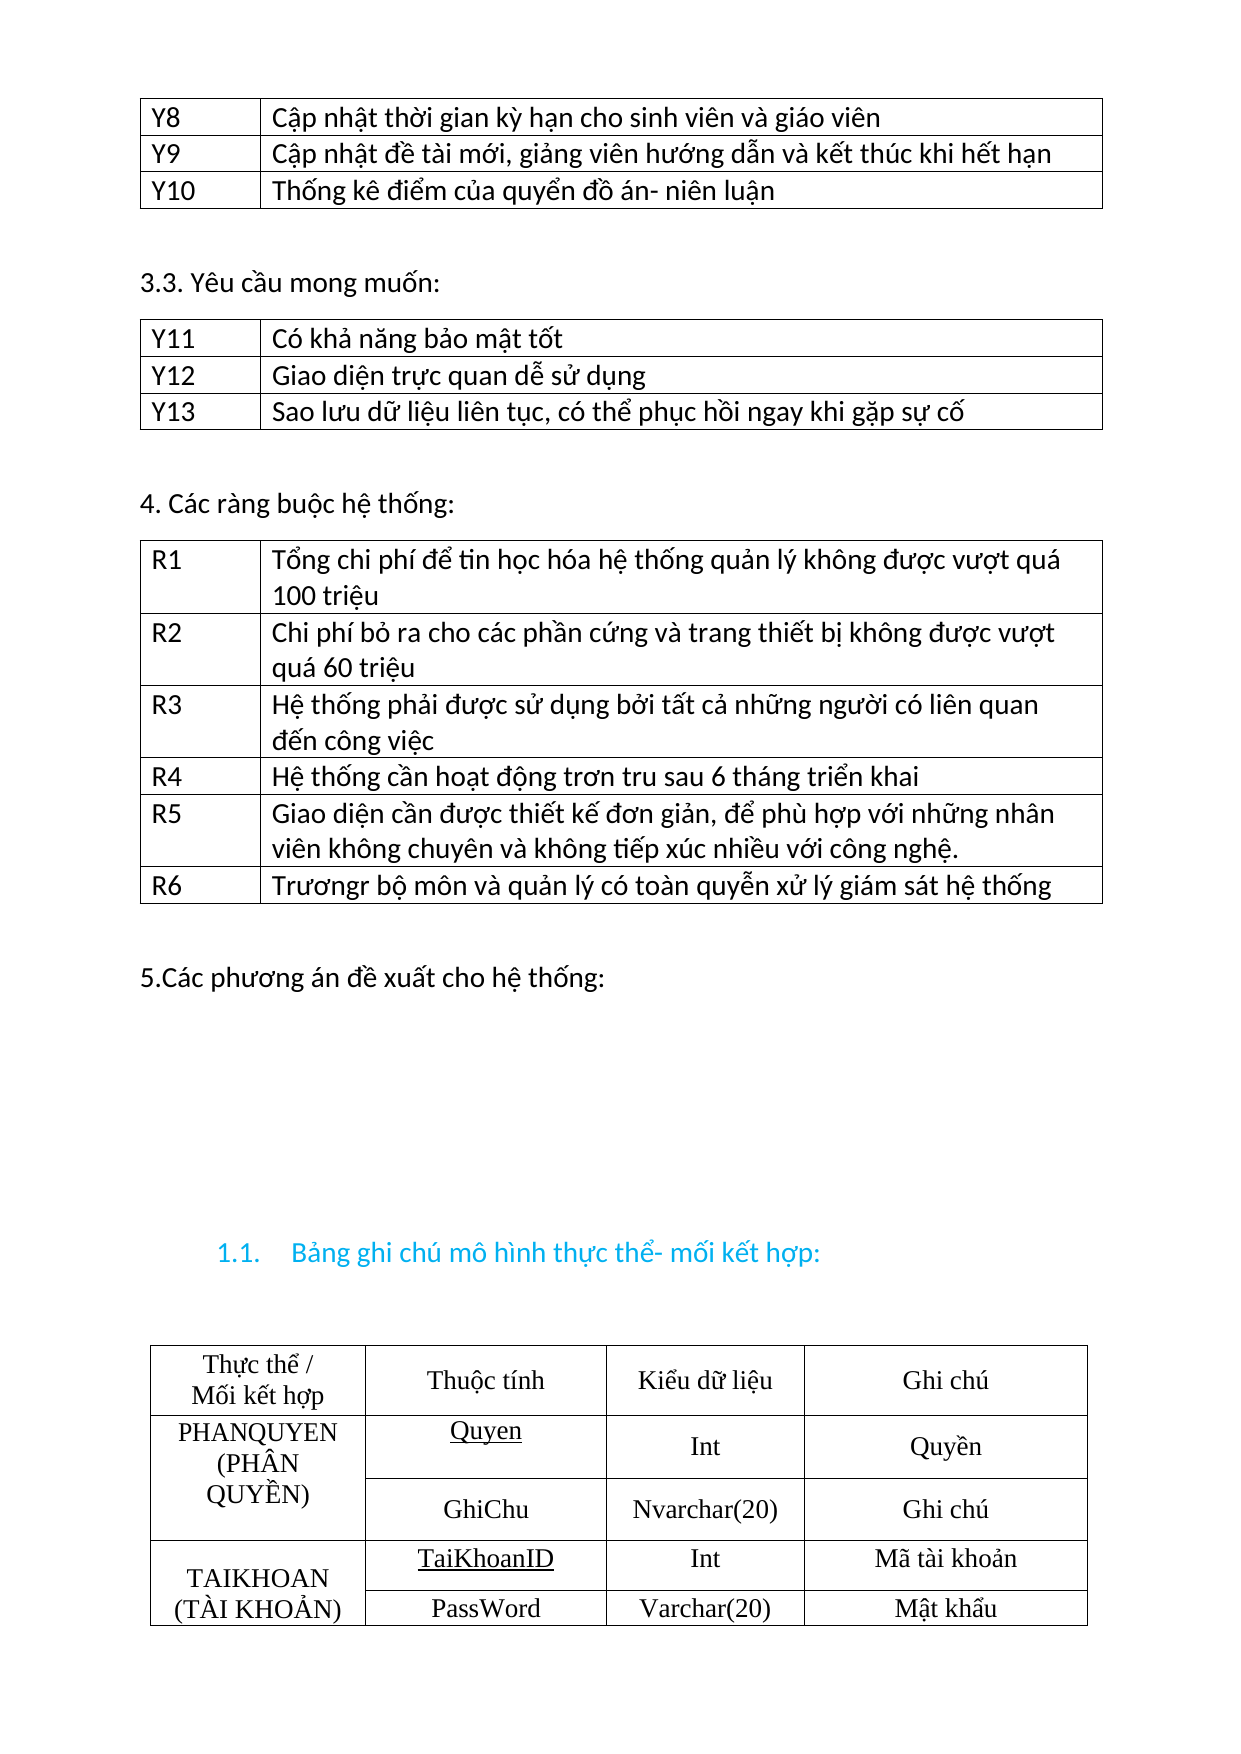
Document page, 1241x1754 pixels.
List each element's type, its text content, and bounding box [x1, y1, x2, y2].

table_header Ghi chú [805, 1346, 1087, 1414]
table_cell Mã tài khoản [805, 1541, 1087, 1590]
table_cell R6 [141, 867, 260, 903]
table_cell Y12 [141, 357, 260, 392]
table_header Kiểu dữ liệu [607, 1346, 804, 1414]
table_cell Y13 [141, 394, 260, 429]
table_cell Int [607, 1541, 804, 1590]
table_cell Giao diện cần được thiết kế đơn giản, để phù hợp với những nhân viên không chuyên và không tiếp xúc nhiều với công nghệ. [261, 795, 1102, 866]
table_cell Giao diện trực quan dễ sử dụng [261, 357, 1102, 392]
table_cell Int [607, 1416, 804, 1478]
table_cell Y10 [141, 172, 260, 208]
table_header Có khả năng bảo mật tốt [261, 320, 1102, 356]
text 4. Các ràng buộc hệ thống: [139, 485, 1103, 521]
table_header Y11 [141, 320, 260, 356]
table_cell PHANQUYEN (PHÂN QUYỀN) [151, 1416, 365, 1540]
table_cell Quyen [366, 1416, 606, 1478]
text 5.Các phương án đề xuất cho hệ thống: [139, 959, 1103, 995]
table_cell Ghi chú [805, 1479, 1087, 1540]
table_cell Y9 [141, 136, 260, 171]
table_cell TaiKhoanID [366, 1541, 606, 1590]
table_cell Varchar(20) [607, 1591, 804, 1625]
list Bảng ghi chú mô hình thực thể- mối kết hợp: [216, 1234, 1103, 1270]
table_cell Sao lưu dữ liệu liên tục, có thể phục hồi ngay khi gặp sự cố [261, 394, 1102, 429]
table_cell R2 [141, 614, 260, 685]
table_cell Mật khẩu [805, 1591, 1087, 1625]
table_cell Hệ thống cần hoạt động trơn tru sau 6 tháng triển khai [261, 758, 1102, 794]
table_header Tổng chi phí để tin học hóa hệ thống quản lý không được vượt quá 100 triệu [261, 541, 1102, 613]
table_cell Cập nhật đề tài mới, giảng viên hướng dẫn và kết thúc khi hết hạn [261, 136, 1102, 171]
table_cell Y8 [141, 99, 260, 134]
table_cell GhiChu [366, 1479, 606, 1540]
table_cell R5 [141, 795, 260, 866]
text 3.3. Yêu cầu mong muốn: [139, 264, 1103, 300]
table_header Thuộc tính [366, 1346, 606, 1414]
table_cell R3 [141, 686, 260, 757]
table_header Thực thể / Mối kết hợp [151, 1346, 365, 1414]
table_cell Cập nhật thời gian kỳ hạn cho sinh viên và giáo viên [261, 99, 1102, 134]
table_cell Chi phí bỏ ra cho các phần cứng và trang thiết bị không được vượt quá 60 triệu [261, 614, 1102, 685]
table_cell Thống kê điểm của quyển đồ án- niên luận [261, 172, 1102, 208]
table_cell Trươngr bộ môn và quản lý có toàn quyễn xử lý giám sát hệ thống [261, 867, 1102, 903]
table_cell TAIKHOAN (TÀI KHOẢN) [151, 1541, 365, 1625]
table_cell Hệ thống phải được sử dụng bởi tất cả những người có liên quan đến công việc [261, 686, 1102, 757]
table_cell PassWord [366, 1591, 606, 1625]
table_cell R4 [141, 758, 260, 794]
table_cell Quyền [805, 1416, 1087, 1478]
table_cell Nvarchar(20) [607, 1479, 804, 1540]
table_header R1 [141, 541, 260, 613]
